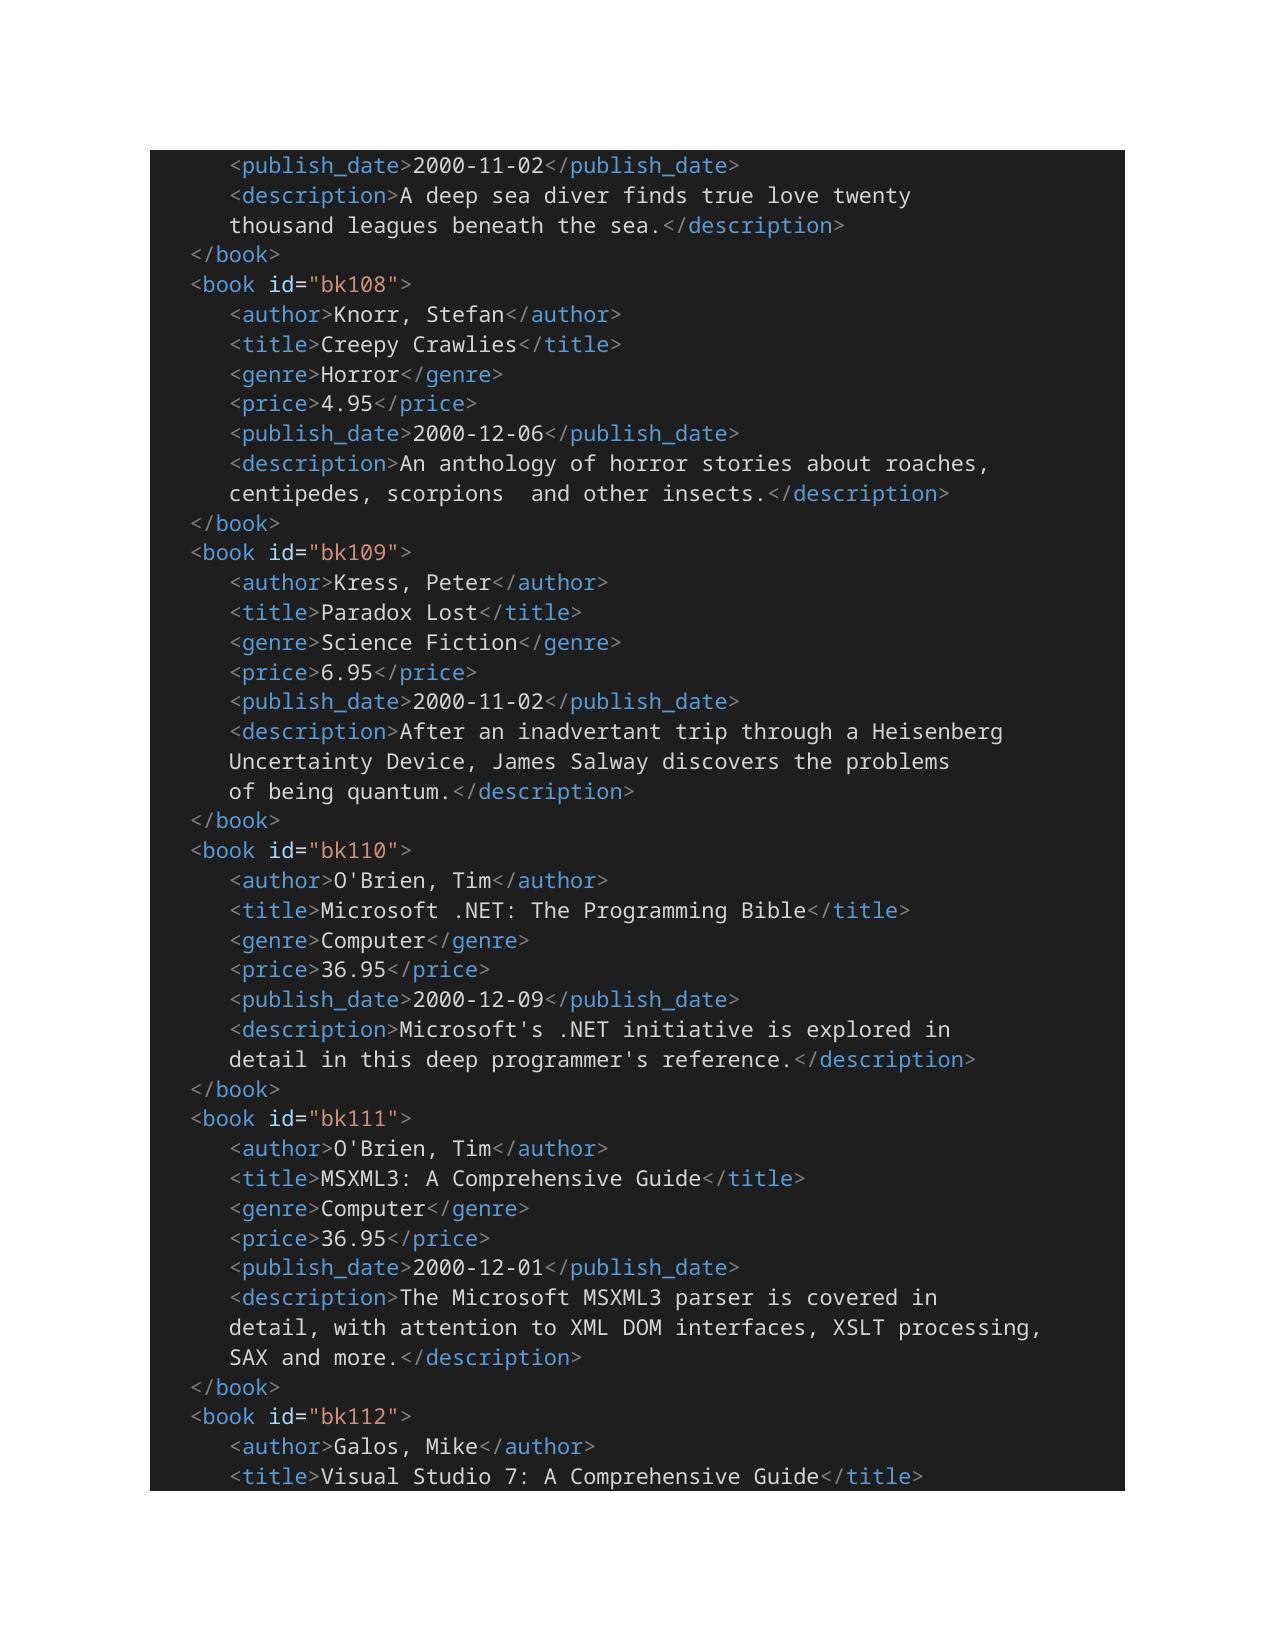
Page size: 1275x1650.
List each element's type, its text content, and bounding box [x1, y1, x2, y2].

text <title>MSXML3: A Comprehensive Guide</title> [150, 1163, 1125, 1193]
text detail in this deep programmer's reference.</description> [150, 1044, 1125, 1073]
text <genre>Computer</genre> [150, 924, 1125, 954]
text thousand leagues beneath the sea.</description> [150, 209, 1125, 239]
text </book> [150, 239, 1125, 269]
text centipedes, scorpions and other insects.</description> [150, 478, 1125, 507]
text <author>Galos, Mike</author> [150, 1431, 1125, 1461]
text <publish_date>2000-12-09</publish_date> [150, 984, 1125, 1014]
text <price>36.95</price> [150, 1222, 1125, 1252]
text <book id="bk108"> [150, 269, 1125, 299]
text <publish_date>2000-12-06</publish_date> [150, 418, 1125, 448]
text <book id="bk112"> [150, 1401, 1125, 1431]
text <title>Visual Studio 7: A Comprehensive Guide</title> [150, 1461, 1125, 1491]
text <price>6.95</price> [150, 656, 1125, 686]
text <publish_date>2000-11-02</publish_date> [150, 686, 1125, 716]
text Uncertainty Device, James Salway discovers the problems [150, 746, 1125, 776]
text <genre>Horror</genre> [150, 358, 1125, 388]
text of being quantum.</description> [150, 776, 1125, 805]
text <description>The Microsoft MSXML3 parser is covered in [150, 1282, 1125, 1312]
text <book id="bk111"> [150, 1103, 1125, 1133]
text </book> [150, 805, 1125, 835]
text <description>An anthology of horror stories about roaches, [150, 448, 1125, 478]
text <book id="bk110"> [150, 835, 1125, 865]
text </book> [150, 1073, 1125, 1103]
text <publish_date>2000-12-01</publish_date> [150, 1252, 1125, 1282]
text <author>Knorr, Stefan</author> [150, 299, 1125, 329]
text <description>A deep sea diver finds true love twenty [150, 180, 1125, 209]
text </book> [150, 507, 1125, 537]
text <author>O'Brien, Tim</author> [150, 1133, 1125, 1163]
text <book id="bk109"> [150, 537, 1125, 567]
text SAX and more.</description> [150, 1342, 1125, 1371]
text <description>After an inadvertant trip through a Heisenberg [150, 716, 1125, 746]
text <genre>Computer</genre> [150, 1193, 1125, 1222]
text <title>Paradox Lost</title> [150, 597, 1125, 627]
text <author>O'Brien, Tim</author> [150, 865, 1125, 895]
text <title>Creepy Crawlies</title> [150, 329, 1125, 358]
text <description>Microsoft's .NET initiative is explored in [150, 1014, 1125, 1044]
text <genre>Science Fiction</genre> [150, 627, 1125, 656]
text <publish_date>2000-11-02</publish_date> [150, 150, 1125, 180]
text detail, with attention to XML DOM interfaces, XSLT processing, [150, 1312, 1125, 1342]
text <author>Kress, Peter</author> [150, 567, 1125, 597]
text <price>36.95</price> [150, 954, 1125, 984]
text <price>4.95</price> [150, 388, 1125, 418]
text <title>Microsoft .NET: The Programming Bible</title> [150, 895, 1125, 924]
text </book> [150, 1371, 1125, 1401]
